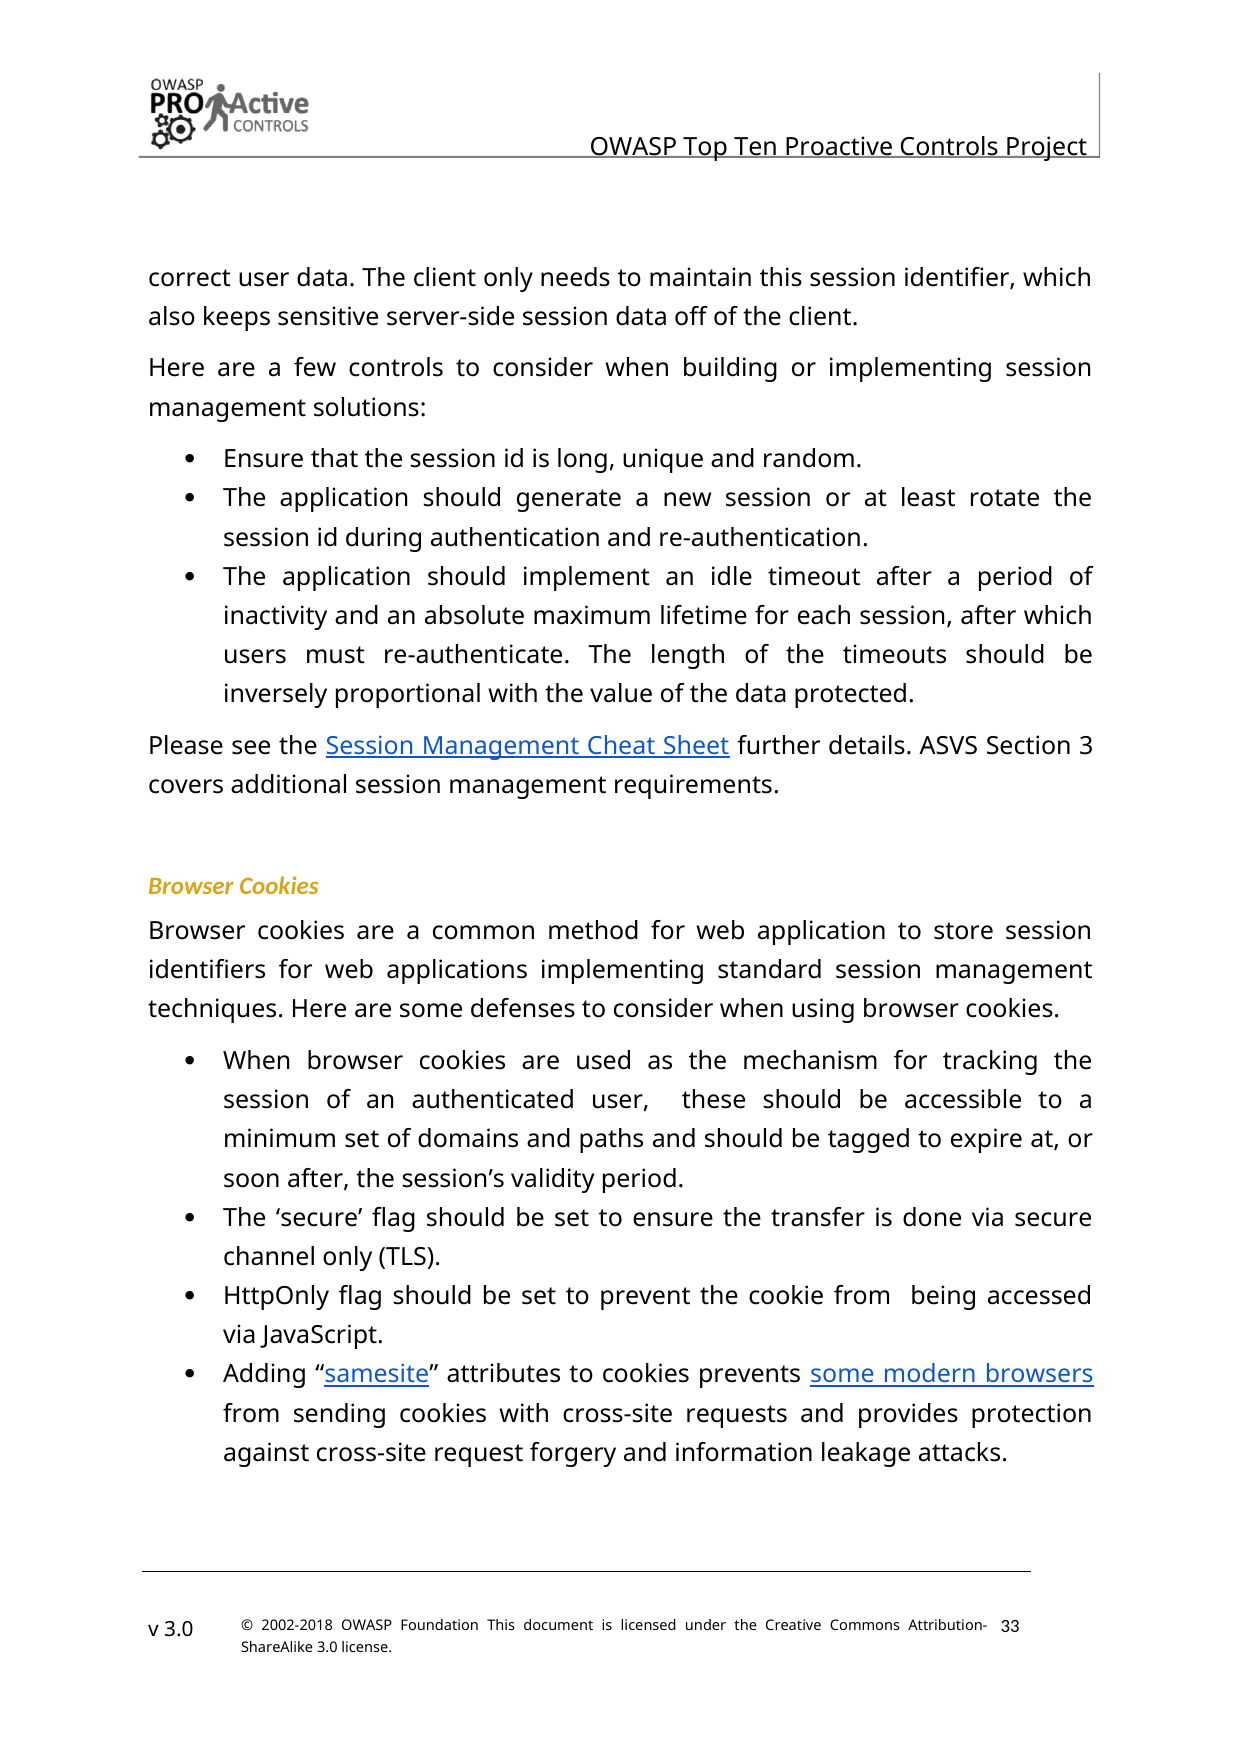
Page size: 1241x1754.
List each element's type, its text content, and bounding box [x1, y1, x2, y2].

text Browser cookies are a common method for web application to store session identifiers for web applications implementing standard session management techniques. Here are some defenses to consider when using browser cookies. [148, 913, 1094, 1025]
list The application should implement an idle timeout after a period of inactivity and an absolute maximum lifetime for each session, after which users must re-authenticate. The length of the timeouts should be inversely proportional with the value of the data protected. [185, 558, 1094, 710]
list Adding “samesite” attributes to cookies prevents some modern browsers from sending cookies with cross-site requests and provides protection against cross-site request forgery and information leakage attacks. [185, 1356, 1094, 1468]
picture [716, 143, 724, 153]
picture [138, 73, 1101, 158]
list The ‘secure’ flag should be set to ensure the transfer is done via secure channel only (TLS). [185, 1199, 1094, 1273]
list Ensure that the session id is long, unique and random. [185, 441, 1094, 475]
list The application should generate a new session or at least rotate the session id during authentication and re-authentication. [185, 480, 1094, 553]
list HttpOnly flag should be set to prevent the cookie from being accessed via JavaScript. [185, 1278, 1094, 1351]
list When browser cookies are used as the mechanism for tracking the session of an authenticated user, these should be accessible to a minimum set of domains and paths and should be tagged to expire at, or soon after, the session’s validity period. [185, 1043, 1094, 1194]
subtitle Browser Cookies [148, 870, 1094, 900]
text Here are a few controls to consider when building or implementing session management solutions: [148, 350, 1094, 423]
text Please see the Session Management Cheat Sheet further details. ASVS Section 3 covers additional session management requirements. [148, 728, 1094, 801]
